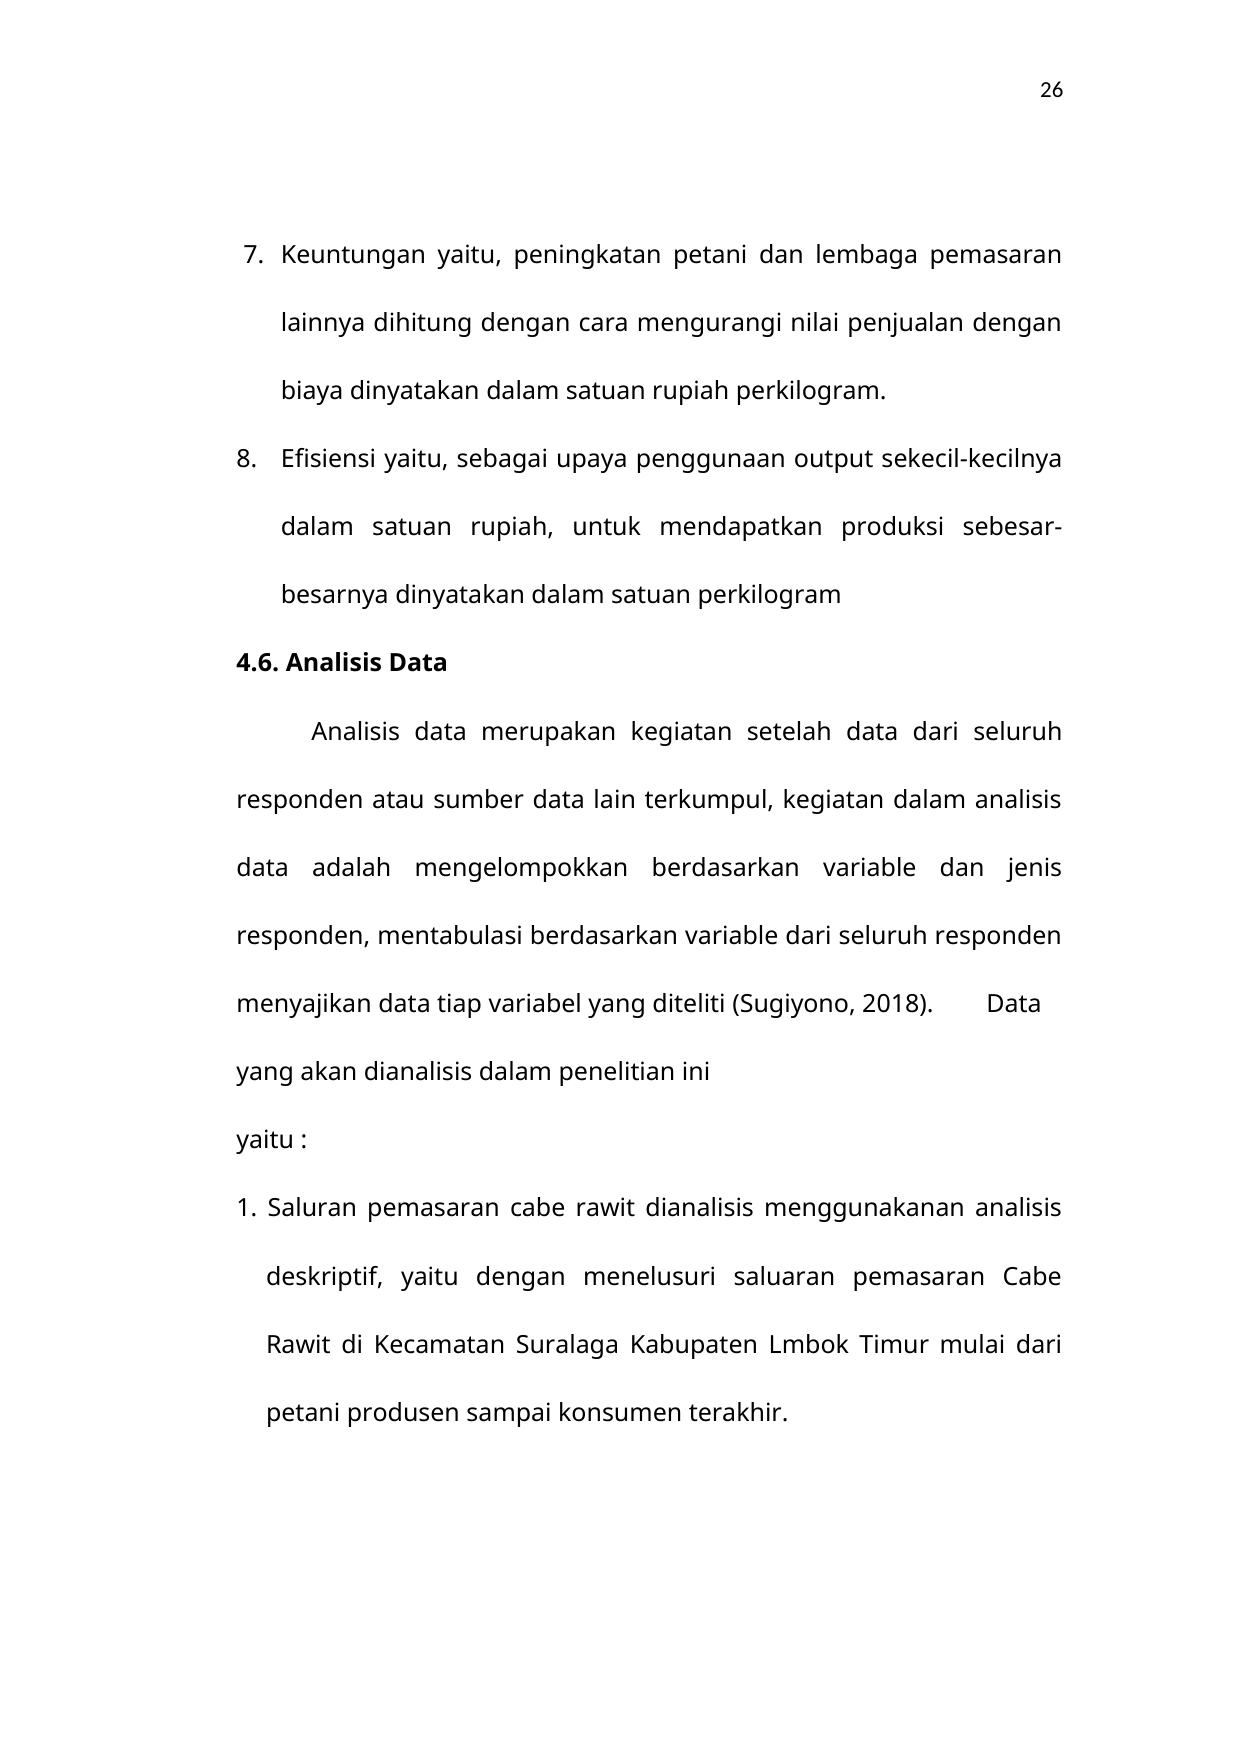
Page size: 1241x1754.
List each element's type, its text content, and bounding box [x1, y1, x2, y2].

list Analisis data merupakan kegiatan setelah data dari seluruh responden atau sumber data lain terkumpul, kegiatan dalam analisis data adalah mengelompokkan berdasarkan variable dan jenis responden, mentabulasi berdasarkan variable dari seluruh responden menyajikan data tiap variabel yang diteliti (Sugiyono, 2018). Data yang akan dianalisis dalam penelitian ini [236, 713, 1063, 1088]
list 4.6. Analisis Data [236, 645, 1063, 679]
list Efisiensi yaitu, sebagai upaya penggunaan output sekecil-kecilnya dalam satuan rupiah, untuk mendapatkan produksi sebesar-besarnya dinyatakan dalam satuan perkilogram [236, 441, 1063, 611]
list Keuntungan yaitu, peningkatan petani dan lembaga pemasaran lainnya dihitung dengan cara mengurangi nilai penjualan dengan biaya dinyatakan dalam satuan rupiah perkilogram. [243, 236, 1063, 407]
list yaitu : [236, 1122, 1063, 1156]
text 1. Saluran pemasaran cabe rawit dianalisis menggunakanan analisis deskriptif, yaitu dengan menelusuri saluaran pemasaran Cabe Rawit di Kecamatan Suralaga Kabupaten Lmbok Timur mulai dari petani produsen sampai konsumen terakhir. [236, 1190, 1063, 1428]
